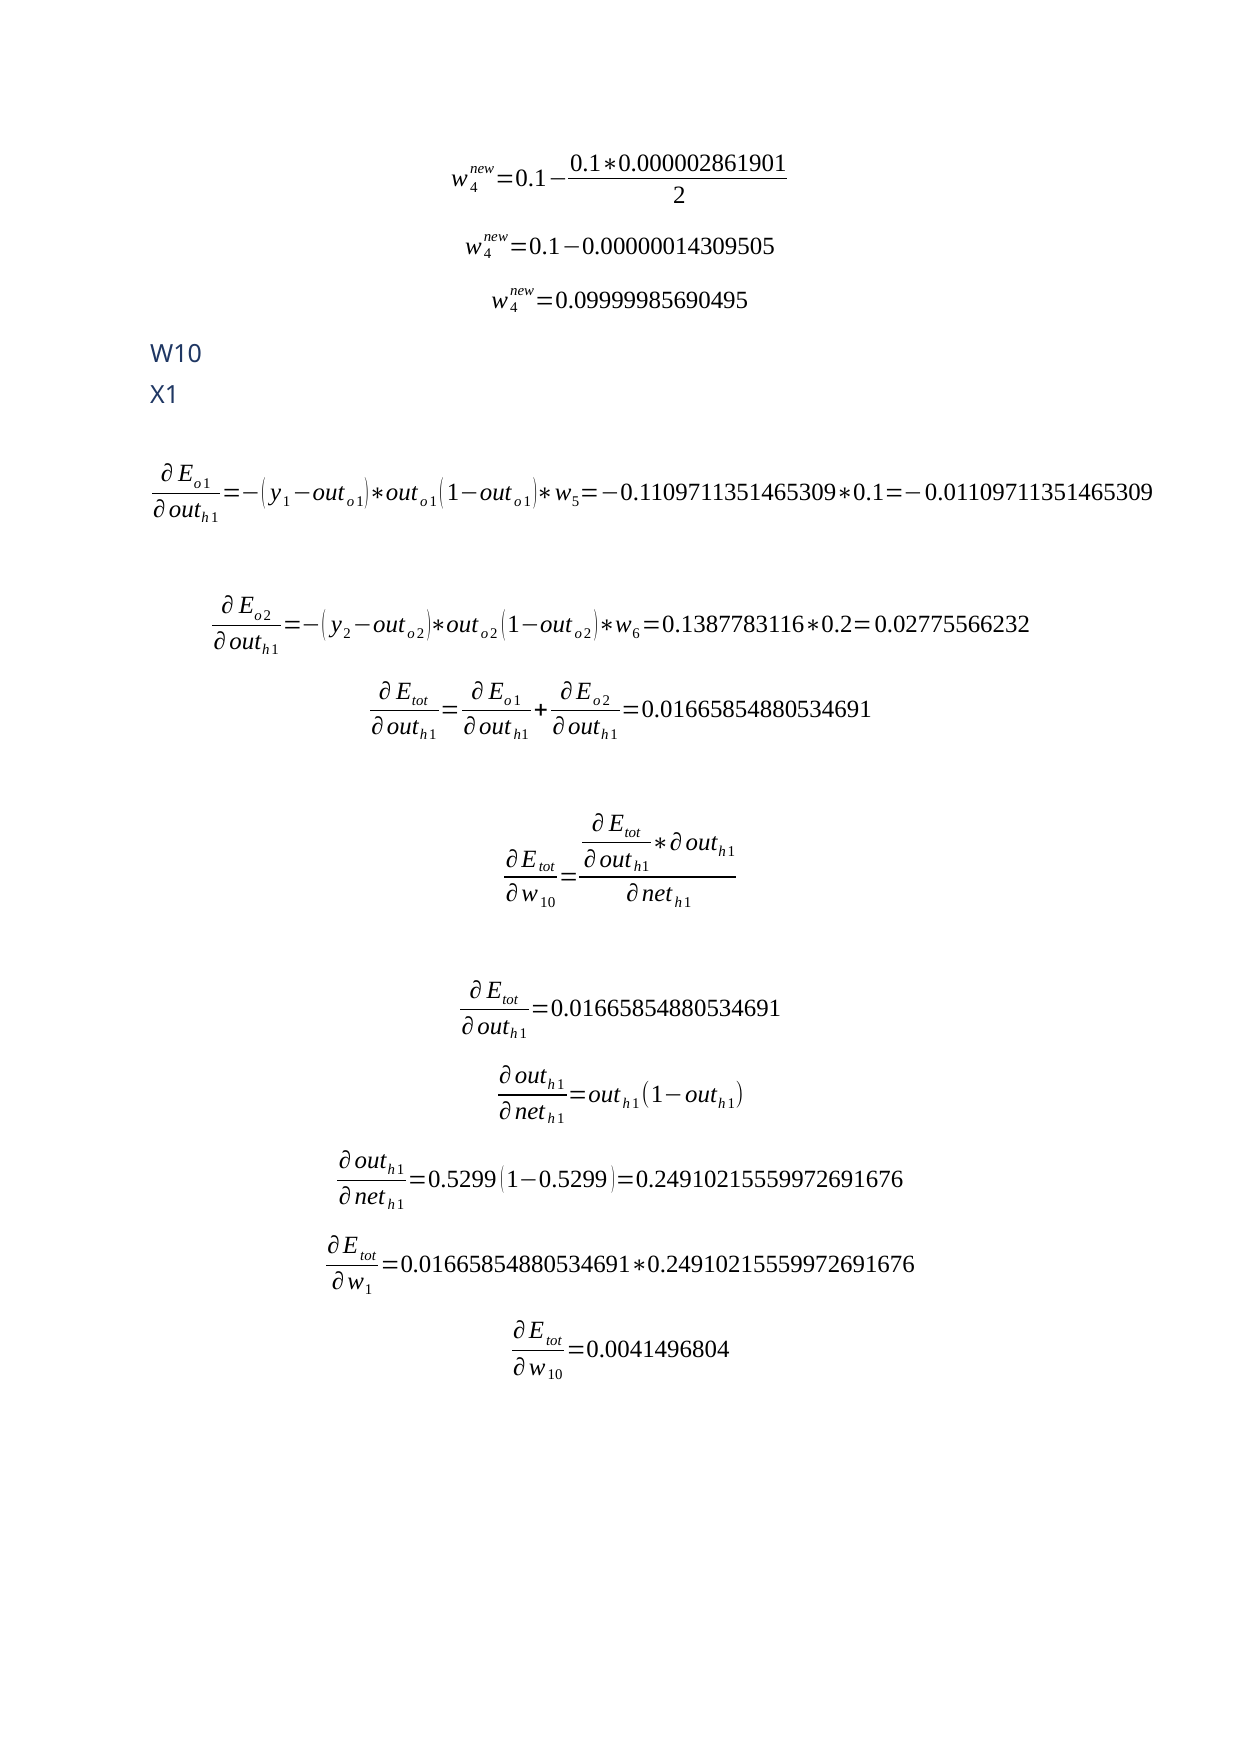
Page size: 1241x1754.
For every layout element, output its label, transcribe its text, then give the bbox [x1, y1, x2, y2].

subtitle W10 [150, 335, 1090, 369]
subtitle X1 [150, 376, 1090, 410]
